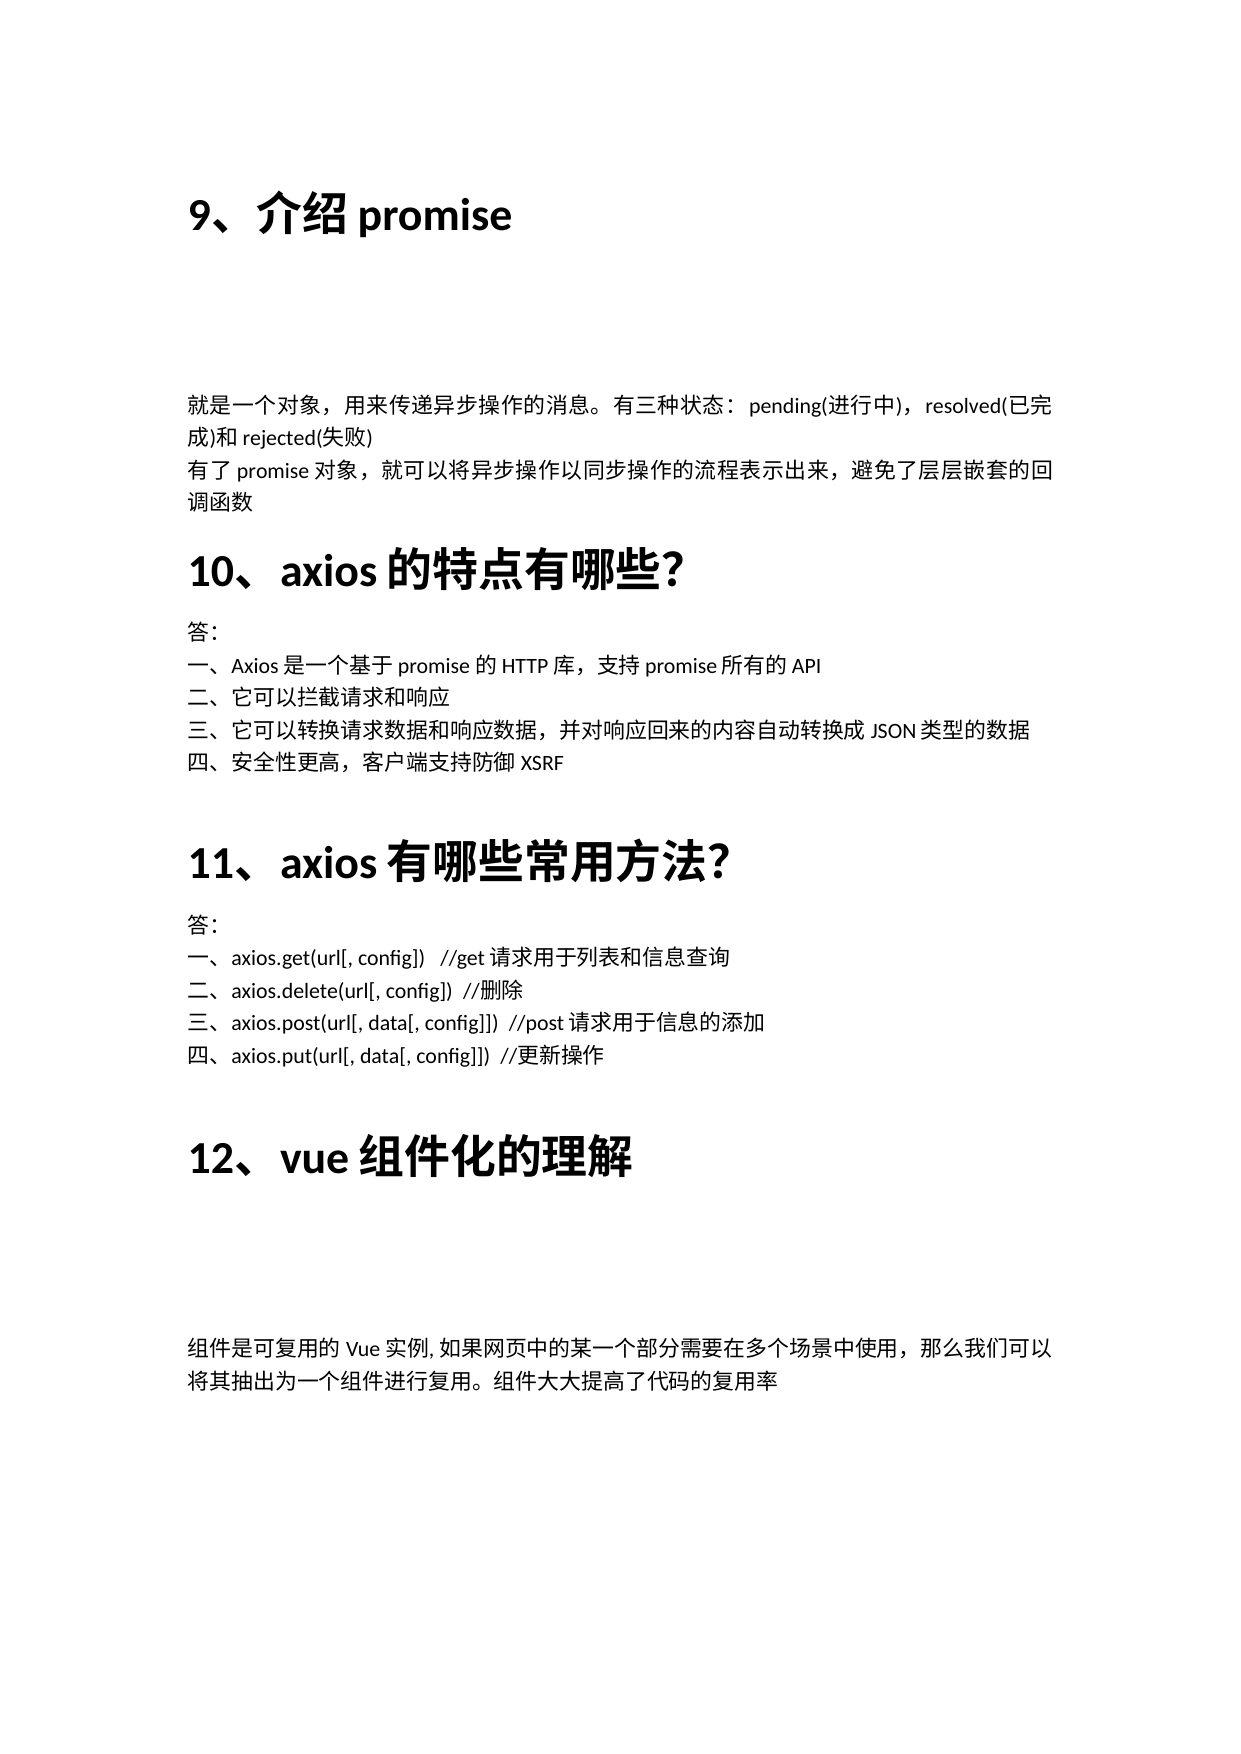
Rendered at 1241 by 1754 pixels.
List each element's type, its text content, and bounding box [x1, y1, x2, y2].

text 就是一个对象，用来传递异步操作的消息。有三种状态：pending(进行中)，resolved(已完成)和rejected(失败) [187, 387, 1053, 452]
text 有了promise对象，就可以将异步操作以同步操作的流程表示出来，避免了层层嵌套的回调函数 [187, 452, 1053, 517]
text 10、axios的特点有哪些？ 答： 一、Axios 是一个基于 promise 的 HTTP 库，支持promise所有的API 二、它可以拦截请求和响应 三、它可以转换请求数据和响应数据，并对响应回来的内容自动转换成 JSON类型的数据 四、安全性更高，客户端支持防御 XSRF [187, 517, 1053, 777]
subtitle 12、vue组件化的理解 [187, 1105, 1053, 1203]
text 组件是可复用的 Vue 实例, 如果网页中的某一个部分需要在多个场景中使用，那么我们可以将其抽出为一个组件进行复用。组件大大提高了代码的复用率 [187, 1331, 1053, 1396]
subtitle 9、介绍promise [187, 162, 1053, 259]
text 11、axios有哪些常用方法？ 答： 一、axios.get(url[, config]) //get请求用于列表和信息查询 二、axios.delete(url[, config]) //删除 三、axios.post(url[, data[, config]]) //post请求用于信息的添加 四、axios.put(url[, data[, config]]) //更新操作 [187, 810, 1053, 1070]
